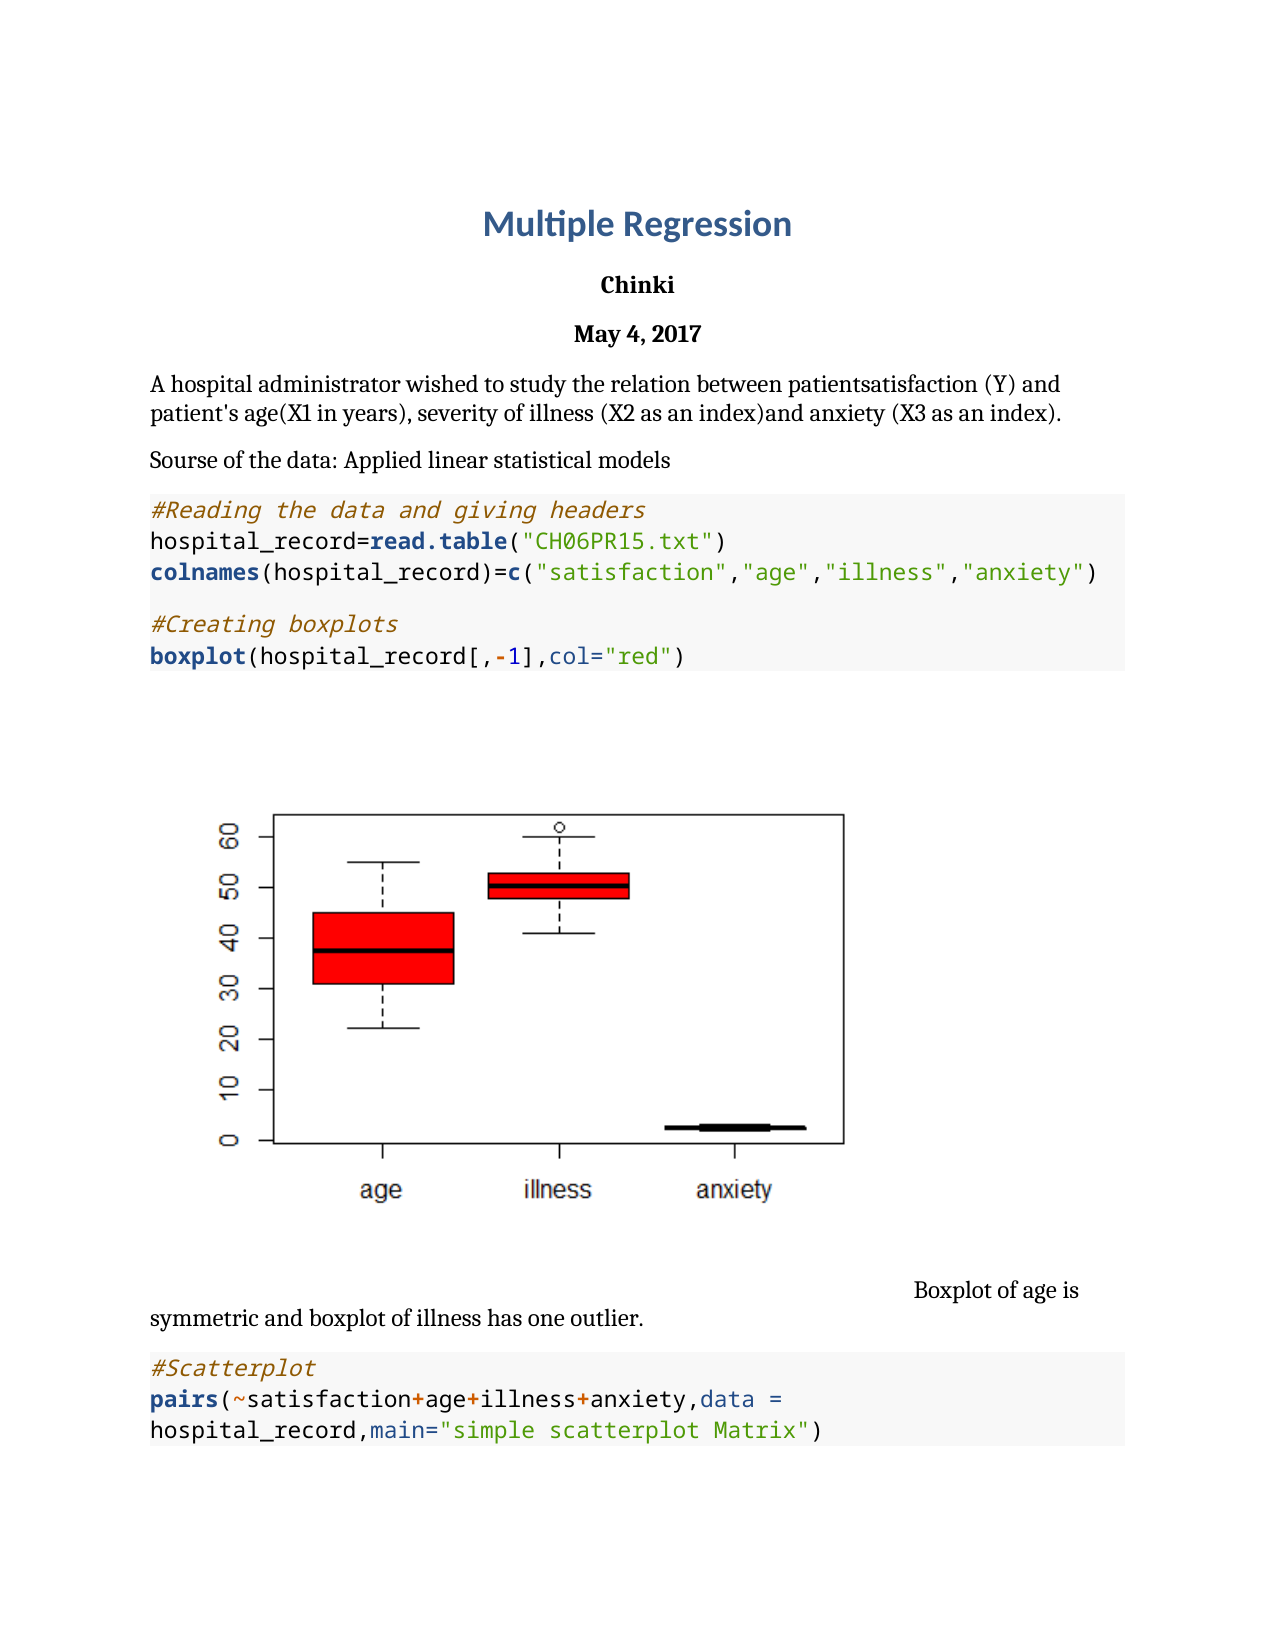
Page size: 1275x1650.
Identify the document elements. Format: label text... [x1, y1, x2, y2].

text #Scatterplot pairs(~satisfaction+age+illness+anxiety,data = hospital_record,main="simple scatterplot Matrix") [315, 1352, 1125, 1446]
title Multiple Regression [150, 200, 1125, 246]
text #Creating boxplots boxplot(hospital_record[,-1],col="red") [150, 608, 1125, 671]
text Sourse of the data: Applied linear statistical models [150, 446, 1125, 475]
text Chinki [150, 271, 1125, 299]
text A hospital administrator wished to study the relation between patientsatisfaction (Y) and patient's age(X1 in years), severity of illness (X2 as an index)and anxiety (X3 as an index). [150, 370, 1125, 427]
text May 4, 2017 [150, 320, 1125, 349]
picture [150, 691, 908, 1298]
text #Reading the data and giving headers hospital_record=read.table("CH06PR15.txt") colnames(hospital_record)=c("satisfaction","age","illness","anxiety") [645, 494, 1125, 587]
